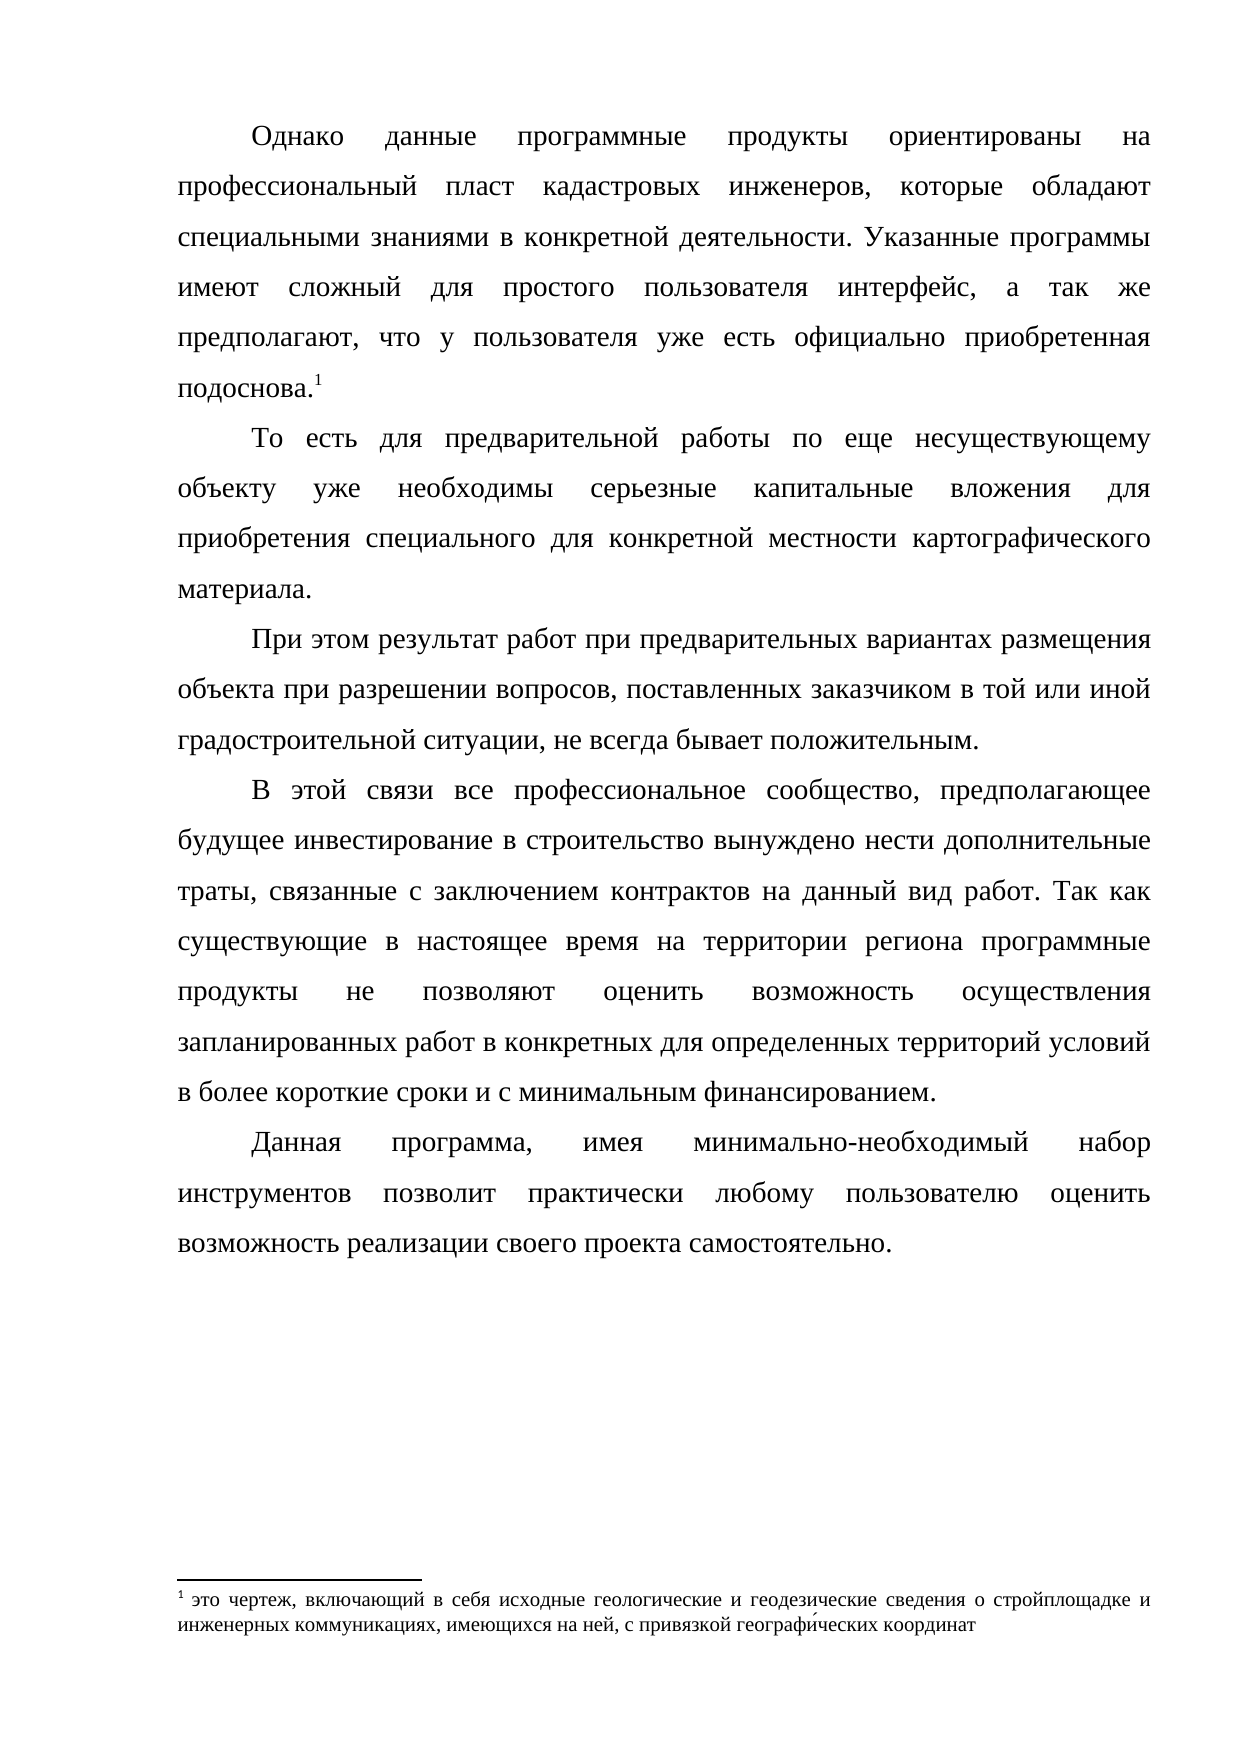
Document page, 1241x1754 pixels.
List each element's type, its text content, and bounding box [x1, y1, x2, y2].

text В этой связи все профессиональное сообщество, предполагающее будущее инвестирование в строительство вынуждено нести дополнительные траты, связанные с заключением контрактов на данный вид работ. Так как существующие в настоящее время на территории региона программные продукты не позволяют оценить возможность осуществления запланированных работ в конкретных для определенных территорий условий в более короткие сроки и с минимальным финансированием. [177, 772, 1152, 1108]
text При этом результат работ при предварительных вариантах размещения объекта при разрешении вопросов, поставленных заказчиком в той или иной градостроительной ситуации, не всегда бывает положительным. [177, 621, 1152, 755]
text Данная программа, имея минимально-необходимый набор инструментов позволит практически любому пользователю оценить возможность реализации своего проекта самостоятельно. [177, 1124, 1152, 1258]
text Однако данные программные продукты ориентированы на профессиональный пласт кадастровых инженеров, которые обладают специальными знаниями в конкретной деятельности. Указанные программы имеют сложный для простого пользователя интерфейс, а так же предполагают, что у пользователя уже есть официально приобретенная подоснова. [177, 118, 1152, 403]
text То есть для предварительной работы по еще несуществующему объекту уже необходимы серьезные капитальные вложения для приобретения специального для конкретной местности картографического материала. [177, 420, 1152, 604]
